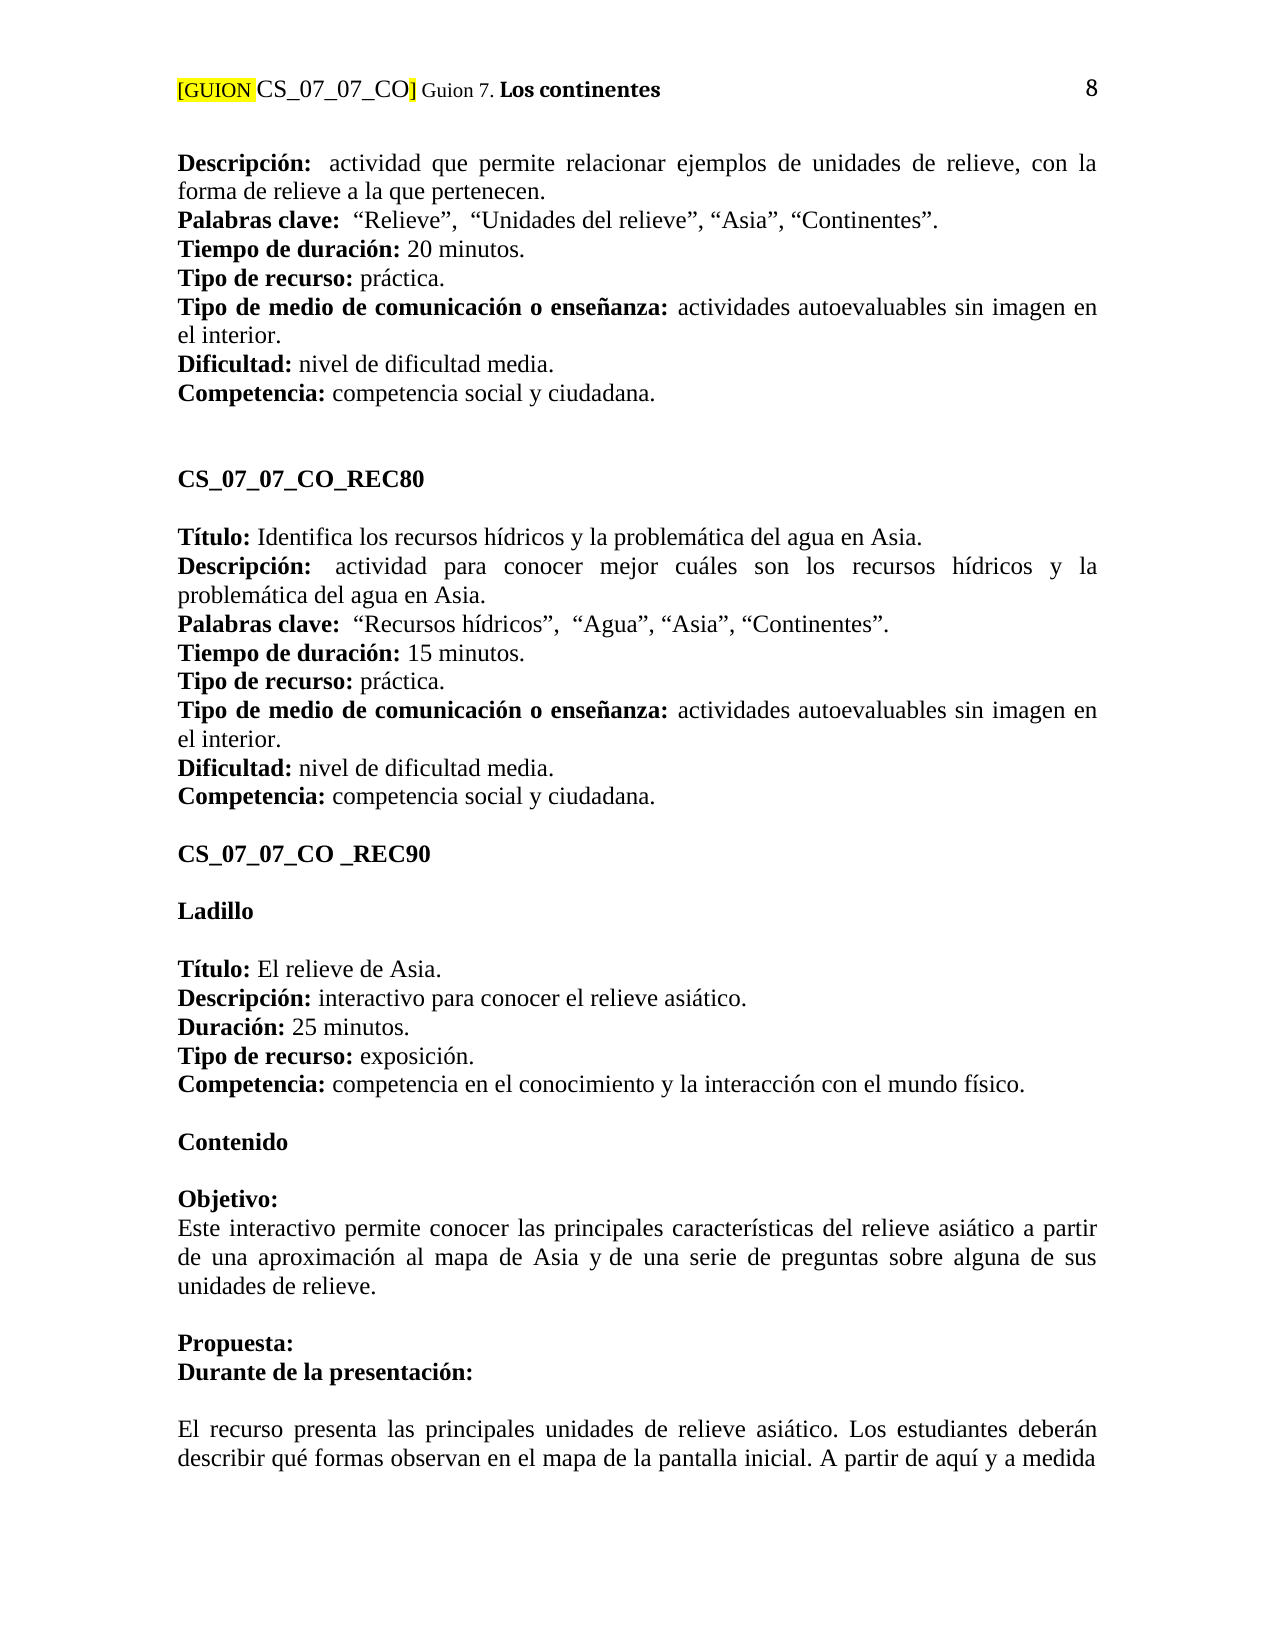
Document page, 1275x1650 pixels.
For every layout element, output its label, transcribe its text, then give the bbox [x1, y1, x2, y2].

text Tipo de recurso: práctica. [177, 263, 1098, 292]
text Competencia: competencia social y ciudadana. [177, 781, 1098, 810]
text Este interactivo permite conocer las principales características del relieve asiático a partir de una aproximación al mapa de Asia y de una serie de preguntas sobre alguna de sus unidades de relieve. [177, 1213, 1098, 1299]
text Duración: 25 minutos. [177, 1012, 1098, 1041]
subtitle Título: El relieve de Asia. [177, 954, 1098, 983]
text Dificultad: nivel de dificultad media. [177, 349, 1098, 378]
text Competencia: competencia en el conocimiento y la interacción con el mundo físico. [177, 1069, 1098, 1098]
subtitle Palabras clave: “Recursos hídricos”, “Agua”, “Asia”, “Continentes”. [177, 609, 1098, 637]
subtitle Título: Identifica los recursos hídricos y la problemática del agua en Asia. [177, 522, 1098, 551]
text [177, 1414, 1098, 1472]
text Contenido [177, 1127, 1098, 1156]
text Tipo de recurso: práctica. [177, 666, 1098, 695]
text Propuesta: [177, 1328, 1098, 1357]
text Competencia: competencia social y ciudadana. [177, 378, 1098, 407]
subtitle Palabras clave: “Relieve”, “Unidades del relieve”, “Asia”, “Continentes”. [177, 205, 1098, 234]
text Tiempo de duración: 20 minutos. [177, 234, 1098, 263]
subtitle Descripción: actividad para conocer mejor cuáles son los recursos hídricos y la problemática del agua en Asia. [177, 551, 1098, 608]
subtitle Descripción: actividad que permite relacionar ejemplos de unidades de relieve, con la forma de relieve a la que pertenecen. [177, 148, 1098, 205]
text CS_07_07_CO _REC90 [177, 839, 1098, 868]
text CS_07_07_CO_REC80 [177, 464, 1098, 493]
text Durante de la presentación: [177, 1357, 1098, 1386]
text Descripción: interactivo para conocer el relieve asiático. [177, 983, 1098, 1012]
text Ladillo [177, 896, 1098, 925]
text Objetivo: [177, 1184, 1098, 1213]
text Tipo de medio de comunicación o enseñanza: actividades autoevaluables sin imagen en el interior. [177, 292, 1098, 349]
text Tipo de medio de comunicación o enseñanza: actividades autoevaluables sin imagen en el interior. [177, 695, 1098, 753]
text Tipo de recurso: exposición. [177, 1041, 1098, 1069]
text Dificultad: nivel de dificultad media. [177, 753, 1098, 781]
text Tiempo de duración: 15 minutos. [177, 638, 1098, 666]
